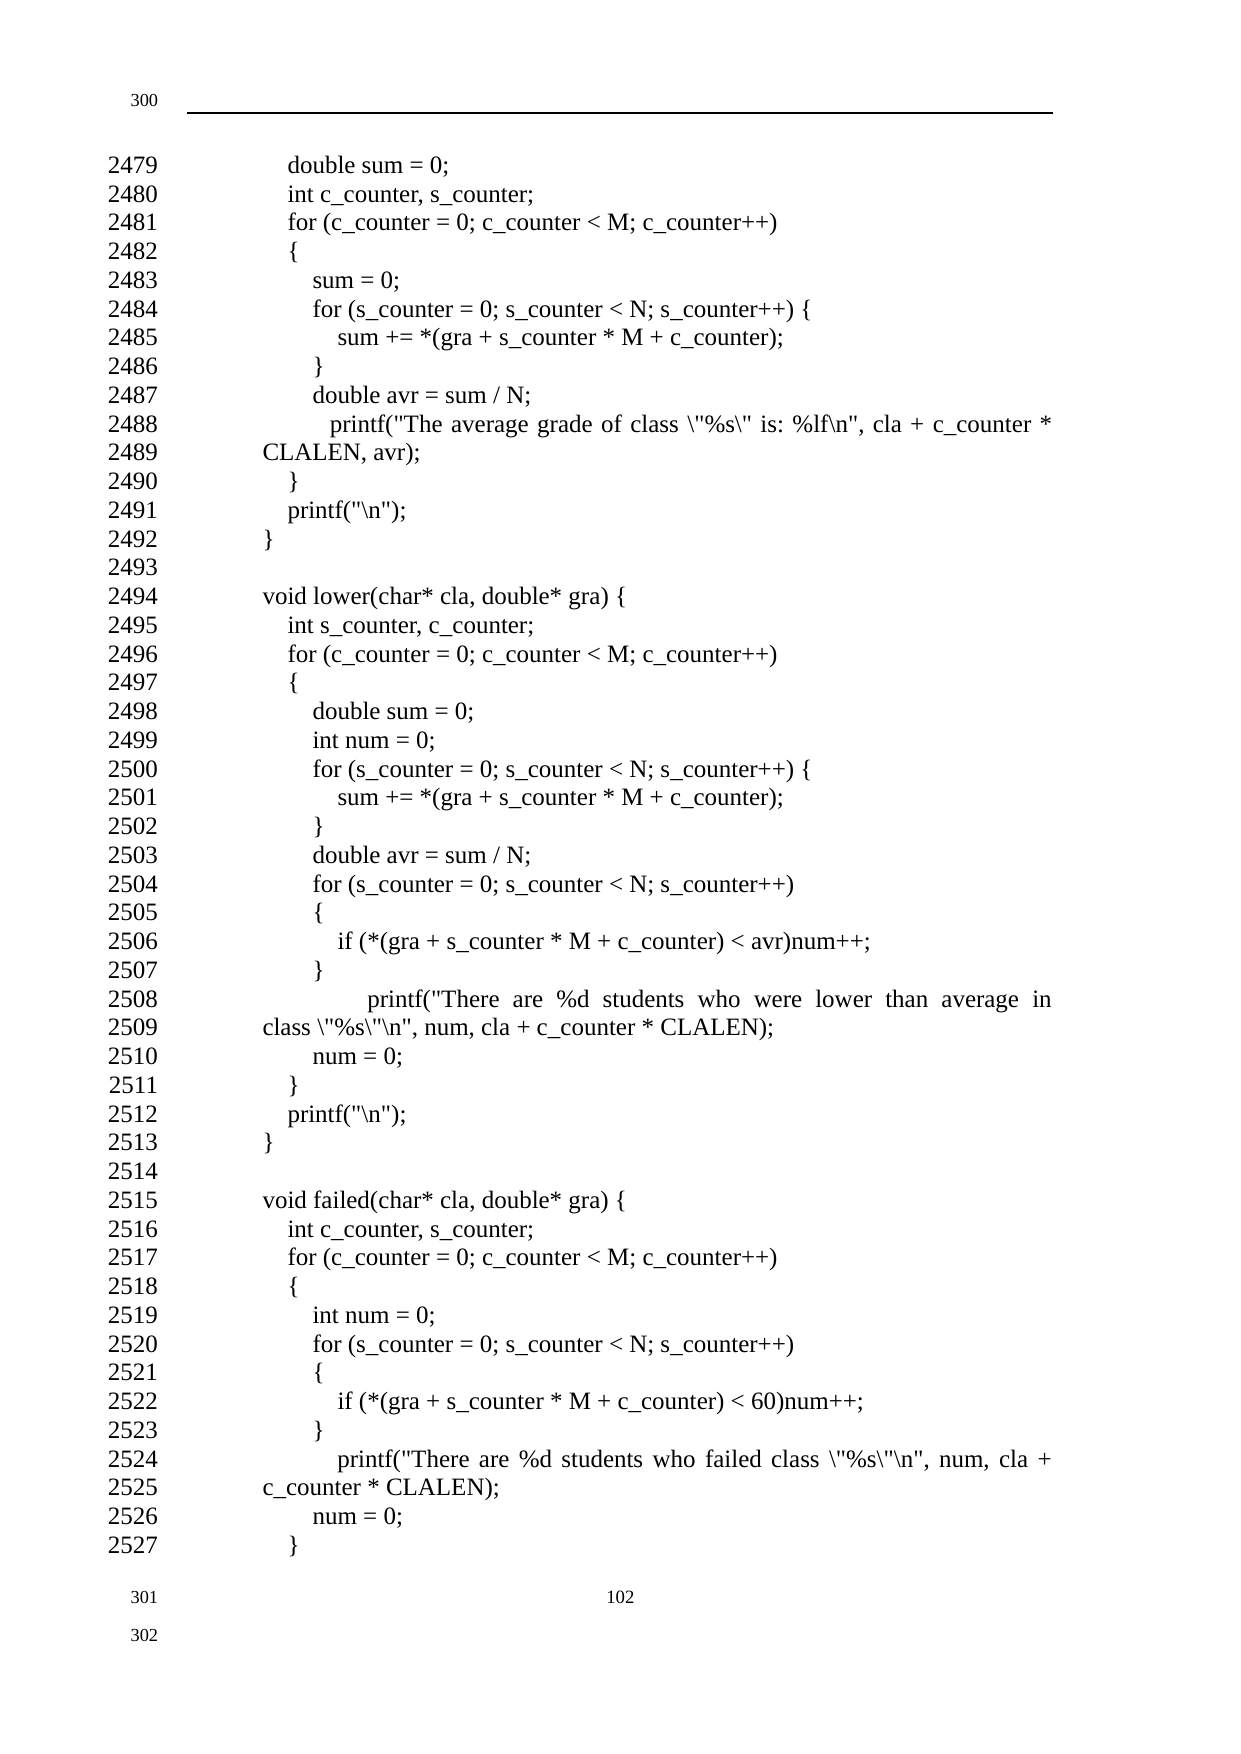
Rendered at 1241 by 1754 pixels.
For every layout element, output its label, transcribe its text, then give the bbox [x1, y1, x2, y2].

text double sum = 0; [262, 150, 1053, 179]
text { [262, 897, 1053, 926]
text { [262, 667, 1053, 696]
text for (s_counter = 0; s_counter < N; s_counter++) { [262, 294, 1053, 322]
text sum += *(gra + s_counter * M + c_counter); [262, 322, 1053, 351]
text int s_counter, c_counter; [262, 610, 1053, 639]
text num = 0; [262, 1501, 1053, 1530]
text } [262, 524, 1053, 552]
text void failed(char* cla, double* gra) { [262, 1185, 1053, 1214]
text printf("The average grade of class \"%s\" is: %lf\n", cla + c_counter * CLALEN, avr); [262, 409, 1053, 466]
text { [262, 236, 1053, 265]
text printf("\n"); [262, 495, 1053, 524]
text for (s_counter = 0; s_counter < N; s_counter++) [262, 869, 1053, 897]
text int c_counter, s_counter; [262, 179, 1053, 207]
text } [262, 1127, 1053, 1156]
text double avr = sum / N; [262, 380, 1053, 409]
text sum += *(gra + s_counter * M + c_counter); [262, 782, 1053, 811]
text double avr = sum / N; [262, 840, 1053, 869]
text for (c_counter = 0; c_counter < M; c_counter++) [262, 639, 1053, 667]
text { [262, 1357, 1053, 1386]
text } [262, 811, 1053, 840]
text for (s_counter = 0; s_counter < N; s_counter++) { [262, 754, 1053, 782]
text printf("\n"); [262, 1099, 1053, 1127]
text for (s_counter = 0; s_counter < N; s_counter++) [262, 1329, 1053, 1357]
text for (c_counter = 0; c_counter < M; c_counter++) [262, 1242, 1053, 1271]
text for (c_counter = 0; c_counter < M; c_counter++) [262, 207, 1053, 236]
text if (*(gra + s_counter * M + c_counter) < avr)num++; [262, 926, 1053, 955]
text int c_counter, s_counter; [262, 1214, 1053, 1242]
text } [262, 351, 1053, 380]
text } [262, 1070, 1053, 1099]
text } [262, 466, 1053, 495]
text } [262, 1415, 1053, 1444]
text } [262, 955, 1053, 984]
text int num = 0; [262, 725, 1053, 754]
text int num = 0; [262, 1300, 1053, 1329]
text printf("There are %d students who were lower than average in class \"%s\"\n", num, cla + c_counter * CLALEN); [262, 984, 1053, 1041]
text void lower(char* cla, double* gra) { [262, 581, 1053, 610]
text { [262, 1271, 1053, 1300]
text if (*(gra + s_counter * M + c_counter) < 60)num++; [262, 1386, 1053, 1415]
text printf("There are %d students who failed class \"%s\"\n", num, cla + c_counter * CLALEN); [262, 1444, 1053, 1501]
text } [262, 1530, 1053, 1559]
text sum = 0; [262, 265, 1053, 294]
text num = 0; [262, 1041, 1053, 1070]
text double sum = 0; [262, 696, 1053, 725]
